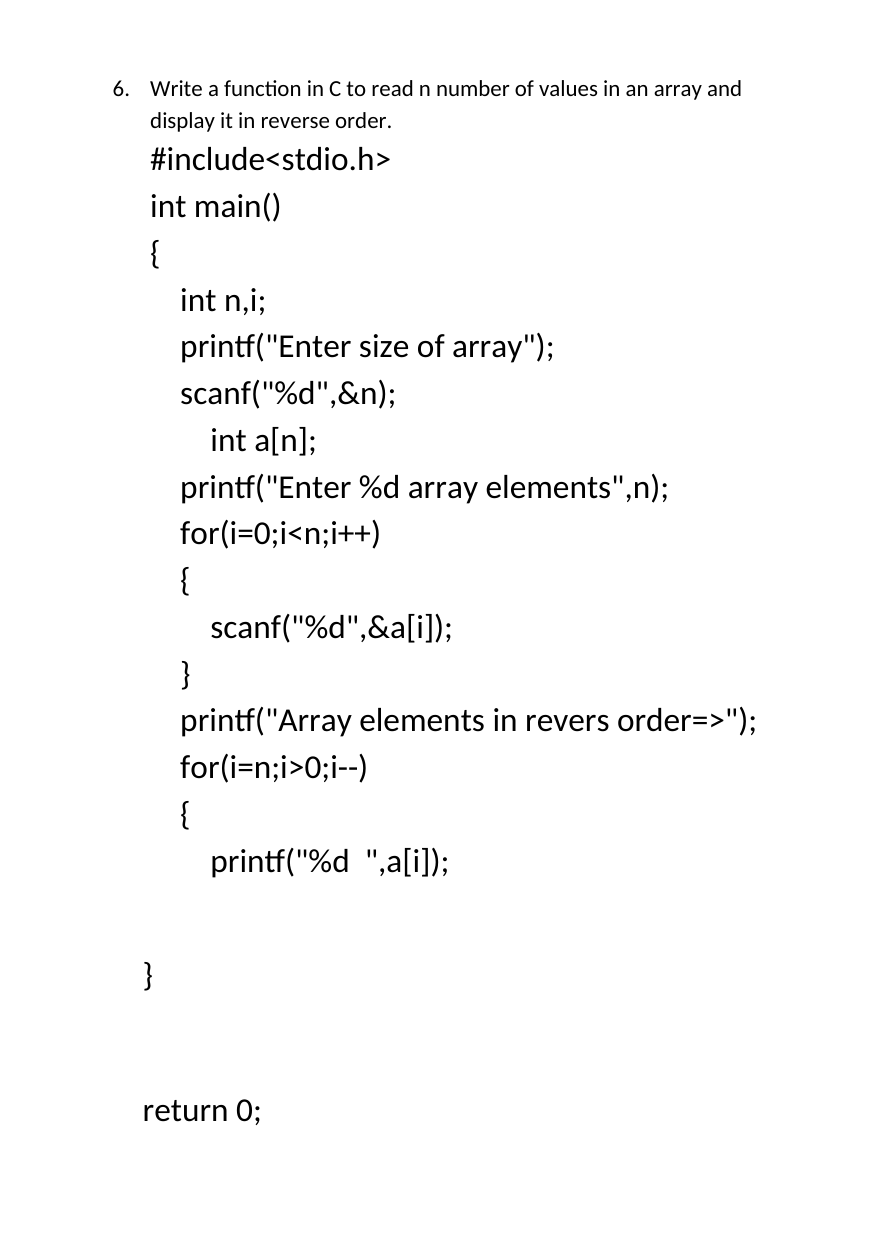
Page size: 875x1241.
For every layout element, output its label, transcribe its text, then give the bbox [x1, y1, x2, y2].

list { [150, 793, 799, 834]
list printf("%d ",a[i]); [150, 840, 799, 881]
list } [150, 653, 799, 693]
list int a[n]; [150, 419, 799, 459]
text } [112, 954, 799, 995]
list int n,i; [150, 278, 799, 319]
list scanf("%d",&n); [150, 372, 799, 413]
list Write a function in C to read n number of values in an array and display it in reverse order. [112, 74, 799, 134]
list scanf("%d",&a[i]); [150, 606, 799, 647]
list for(i=n;i>0;i--) [150, 746, 799, 787]
list { [150, 232, 799, 272]
list printf("Enter size of array"); [150, 325, 799, 366]
list #include<stdio.h> [150, 138, 799, 179]
list for(i=0;i<n;i++) [150, 512, 799, 553]
list printf("Array elements in revers order=>"); [150, 699, 799, 740]
list { [150, 559, 799, 600]
list int main() [150, 185, 799, 226]
list printf("Enter %d array elements",n); [150, 466, 799, 506]
text return 0; [112, 1089, 799, 1130]
